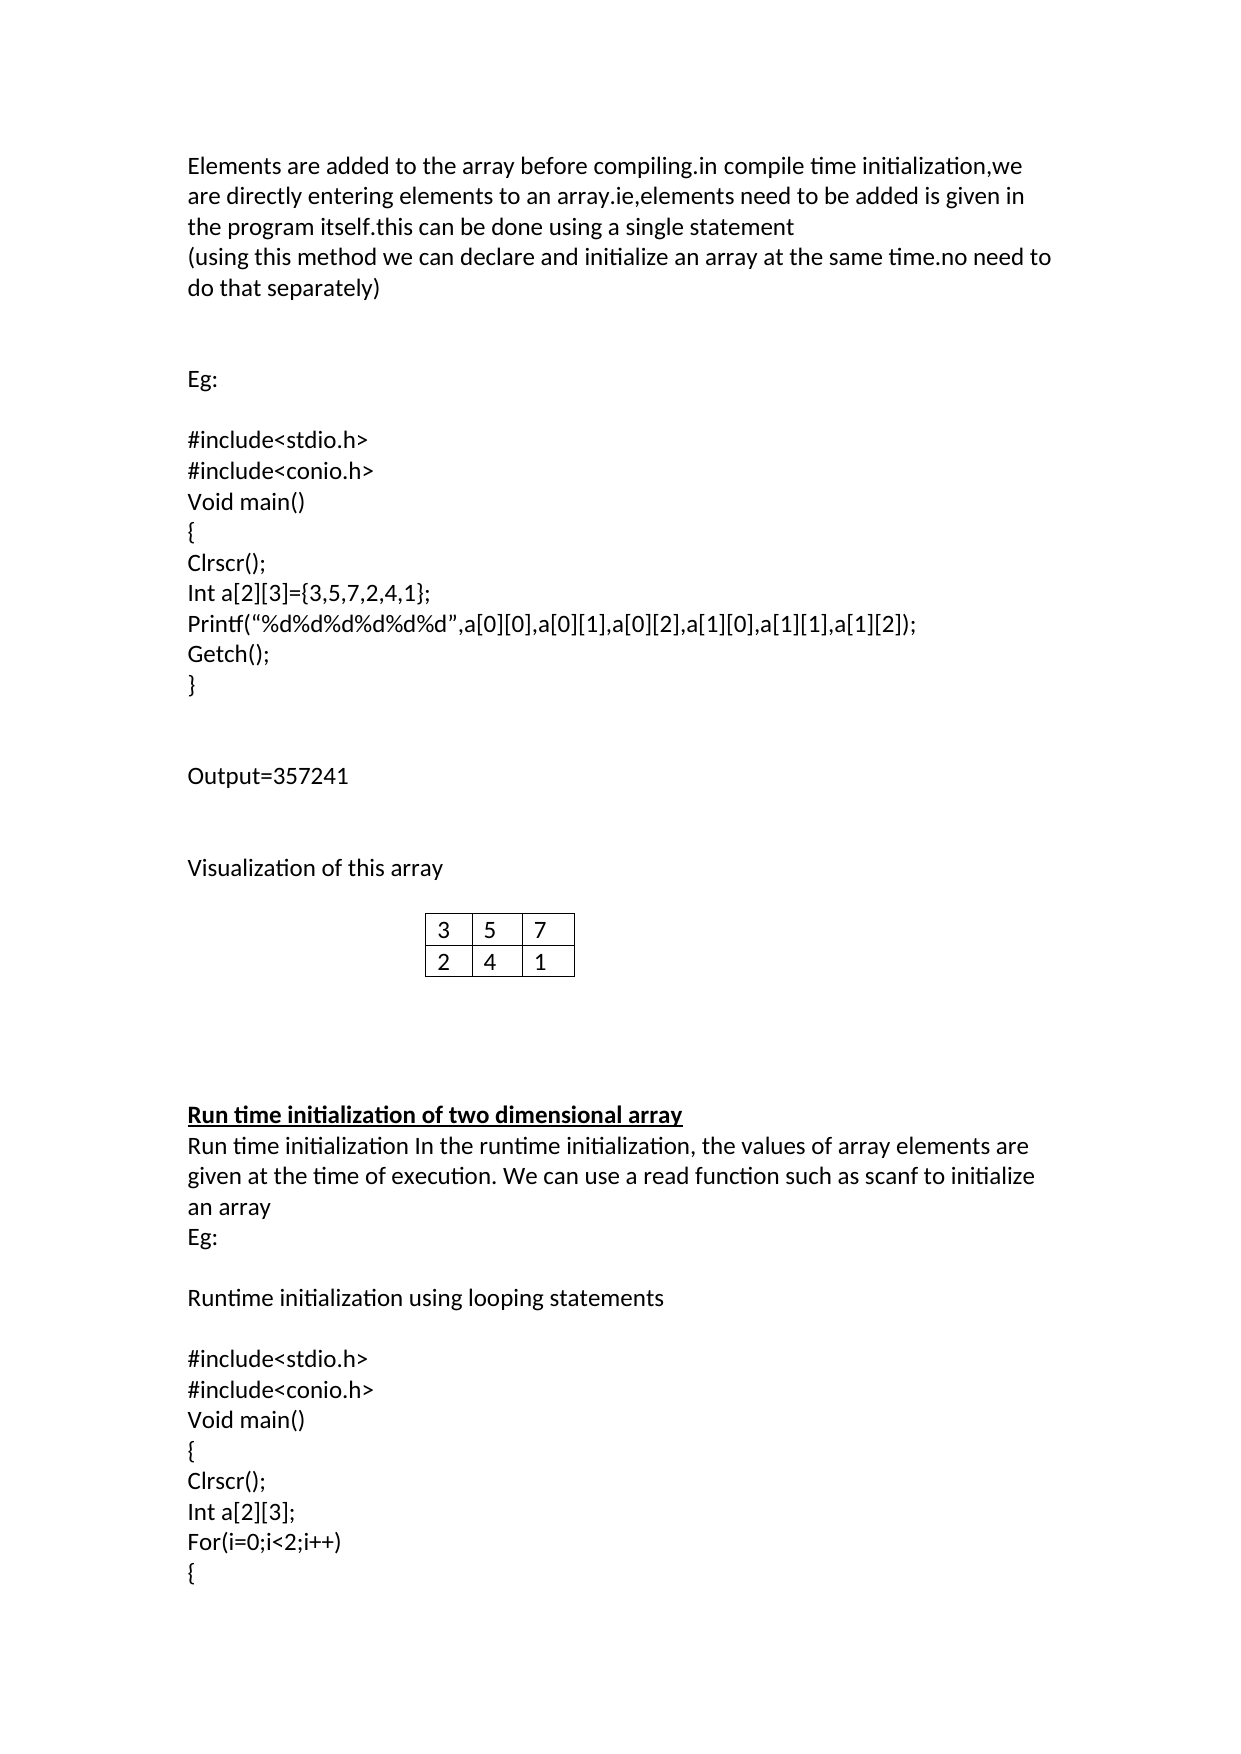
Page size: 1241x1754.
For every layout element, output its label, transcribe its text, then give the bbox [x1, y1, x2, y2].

table_cell 1 [523, 946, 574, 976]
list Elements are added to the array before compiling.in compile time initialization,we are directly entering elements to an array.ie,elements need to be added is given in the program itself.this can be done using a single statement [187, 150, 1053, 242]
list Runtime initialization using looping statements [187, 1282, 1053, 1313]
list Clrscr(); [187, 1466, 1053, 1496]
list } [187, 669, 1053, 699]
list Output=357241 [187, 760, 1053, 791]
list Run time initialization of two dimensional array [187, 1099, 1053, 1130]
list Visualization of this array [187, 852, 1053, 882]
list Run time initialization In the runtime initialization, the values of array elements are given at the time of execution. We can use a read function such as scanf to initialize an array [187, 1130, 1053, 1221]
list #include<conio.h> [187, 455, 1053, 486]
list (using this method we can declare and initialize an array at the same time.no need to do that separately) [187, 242, 1053, 303]
list Eg: [187, 364, 1053, 394]
table_header 3 [426, 914, 472, 944]
list Int a[2][3]={3,5,7,2,4,1}; [187, 577, 1053, 608]
list { [187, 1557, 1053, 1588]
list #include<stdio.h> [187, 1343, 1053, 1374]
list #include<stdio.h> [187, 425, 1053, 455]
list Getch(); [187, 638, 1053, 669]
list #include<conio.h> [187, 1374, 1053, 1404]
table_header 7 [523, 914, 574, 944]
table_header 5 [473, 914, 522, 944]
list Eg: [187, 1221, 1053, 1252]
list For(i=0;i<2;i++) [187, 1527, 1053, 1557]
list { [187, 1435, 1053, 1466]
list Clrscr(); [187, 547, 1053, 577]
list { [187, 516, 1053, 547]
list Void main() [187, 1404, 1053, 1435]
list Void main() [187, 486, 1053, 516]
list Int a[2][3]; [187, 1496, 1053, 1527]
table_cell 4 [473, 946, 522, 976]
table_cell 2 [426, 946, 472, 976]
list Printf(“%d%d%d%d%d%d”,a[0][0],a[0][1],a[0][2],a[1][0],a[1][1],a[1][2]); [187, 608, 1053, 638]
